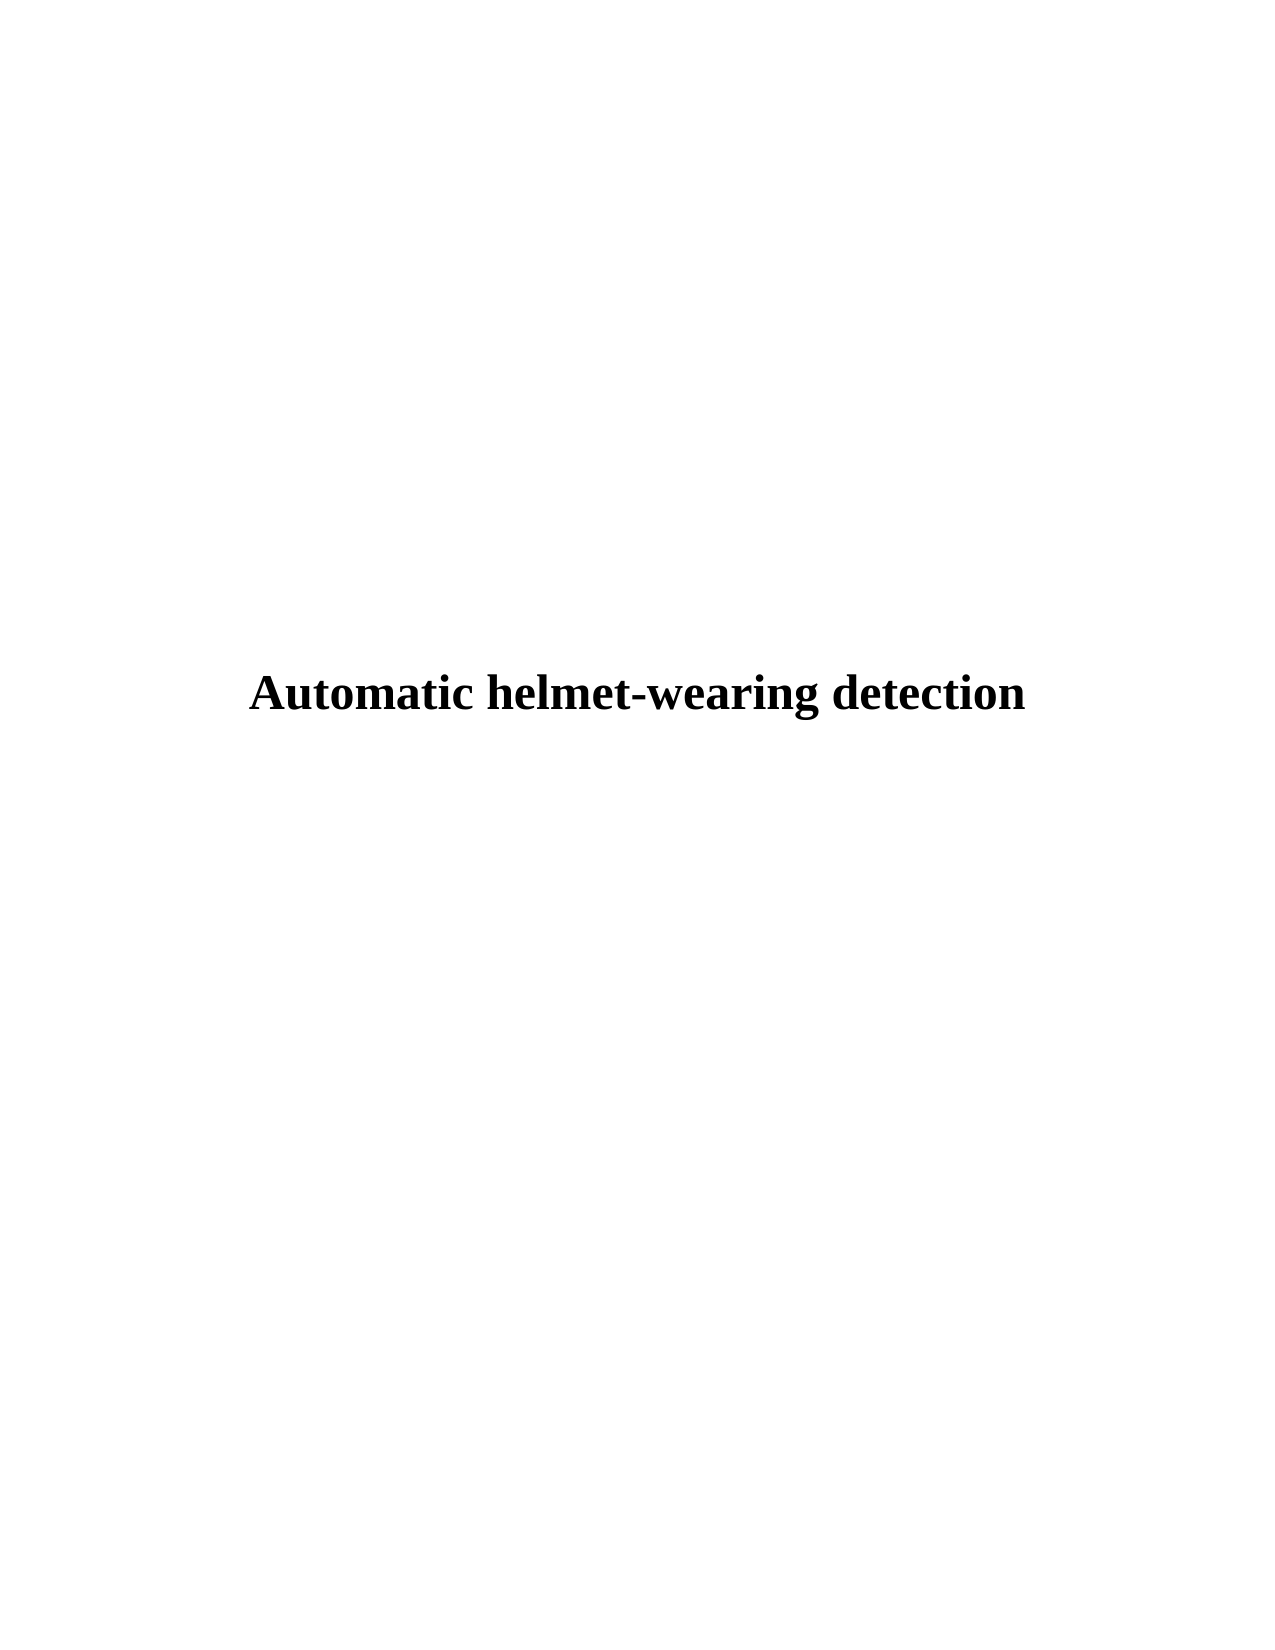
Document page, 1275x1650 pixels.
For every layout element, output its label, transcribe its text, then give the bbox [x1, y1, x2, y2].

text Automatic helmet-wearing detection [150, 662, 1125, 720]
